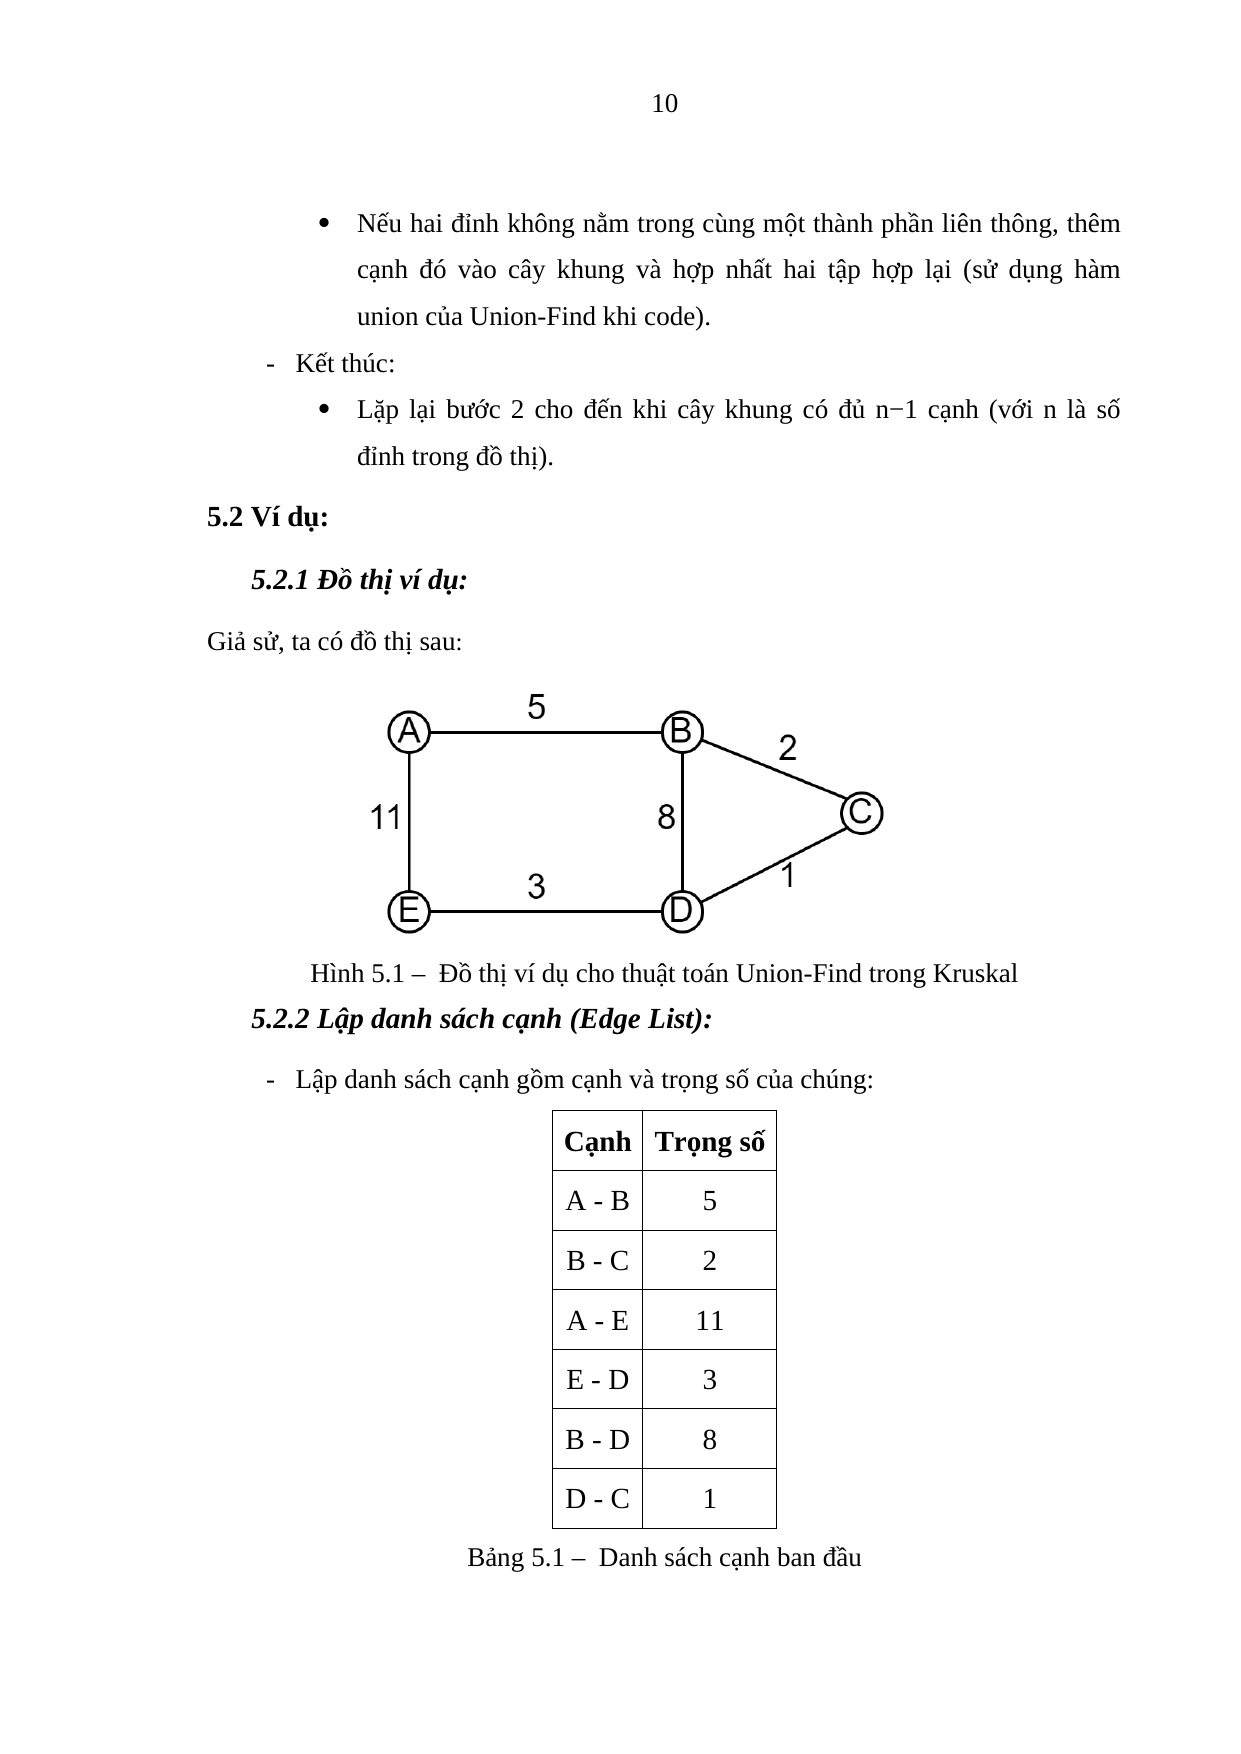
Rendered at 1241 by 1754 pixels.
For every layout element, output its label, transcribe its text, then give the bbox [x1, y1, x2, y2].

picture [346, 667, 894, 945]
table_cell 2 [643, 1231, 776, 1289]
table_cell A - E [553, 1290, 642, 1349]
list Nếu hai đỉnh không nằm trong cùng một thành phần liên thông, thêm cạnh đó vào cây khung và hợp nhất hai tập hợp lại (sử dụng hàm union của Union-Find khi code). [319, 207, 1122, 331]
subtitle Ví dụ: [207, 499, 1122, 533]
table_cell B - C [553, 1231, 642, 1289]
list Lập danh sách cạnh gồm cạnh và trọng số của chúng: [266, 1064, 1122, 1095]
table_cell 3 [643, 1350, 776, 1408]
list Lặp lại bước 2 cho đến khi cây khung có đủ n−1 cạnh (với n là số đỉnh trong đồ thị). [319, 393, 1122, 471]
list Kết thúc: [266, 347, 1122, 378]
table_cell B - D [553, 1409, 642, 1468]
text Bảng 5.1 Danh sách cạnh ban đầu [207, 1541, 1122, 1572]
text Giả sử, ta có đồ thị sau: [207, 625, 1122, 656]
table_cell 8 [643, 1409, 776, 1468]
table_cell 11 [643, 1290, 776, 1349]
table_cell E - D [553, 1350, 642, 1408]
table_cell A - B [553, 1171, 642, 1229]
subtitle Đồ thị ví dụ: [251, 562, 1122, 596]
table_header Trọng số [643, 1111, 776, 1170]
table_cell D - C [553, 1469, 642, 1527]
table_cell 1 [643, 1469, 776, 1527]
table_cell 5 [643, 1171, 776, 1229]
table_header Cạnh [553, 1111, 642, 1170]
